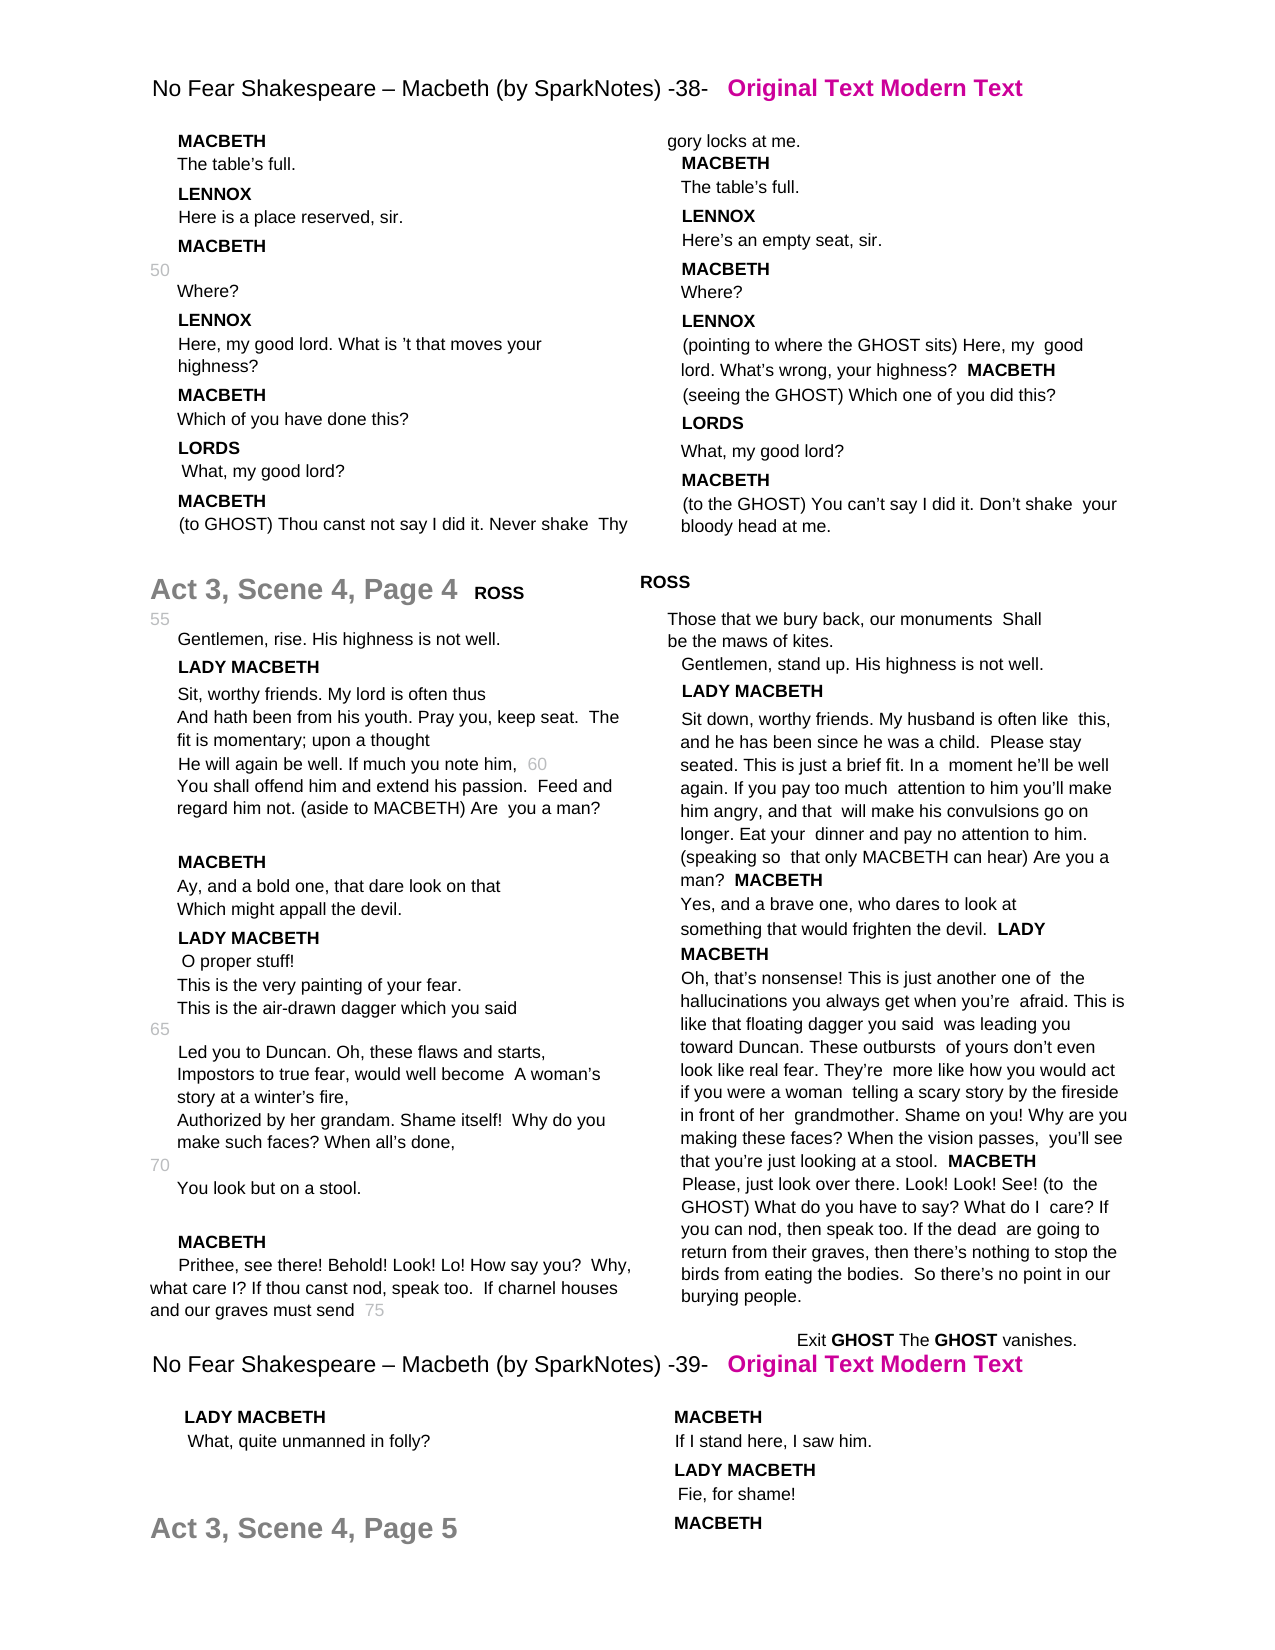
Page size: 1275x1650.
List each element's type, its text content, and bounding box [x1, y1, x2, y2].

text LORDS [178, 437, 640, 458]
text The table’s full. [177, 154, 640, 174]
text Oh, that’s nonsense! This is just another one of the hallucinations you always get when you’re afraid. This is like that floating dagger you said was leading you toward Duncan. These outbursts of yours don’t even look like real fear. They’re more like how you would act if you were a woman telling a scary story by the fireside in front of her grandmother. Shame on you! Why are you making these faces? When the vision passes, you’ll see that you’re just looking at a stool. MACBETH [680, 968, 1128, 1171]
text Gentlemen, rise. His highness is not well. LADY MACBETH [177, 629, 554, 677]
text LADY MACBETH [178, 927, 640, 948]
text MACBETH [674, 1512, 1130, 1533]
text This is the air-drawn dagger which you said [177, 998, 640, 1018]
text Here is a place reserved, sir. [178, 207, 640, 228]
text 70 [150, 1154, 640, 1175]
text If I stand here, I saw him. [674, 1430, 1130, 1451]
text Sit, worthy friends. My lord is often thus [177, 684, 640, 704]
text What, my good lord? [681, 441, 1130, 461]
text Authorized by her grandam. Shame itself! Why do you make such faces? When all’s done, [177, 1110, 610, 1152]
text No Fear Shakespeare – Macbeth (by SparkNotes) -39- Original Text Modern Text [150, 1350, 1130, 1377]
text Ay, and a bold one, that dare look on that Which might appall the devil. [177, 876, 554, 919]
text MACBETH [674, 1407, 1130, 1427]
text You shall offend him and extend his passion. Feed and regard him not. (aside to MACBETH) Are you a man? [177, 776, 636, 818]
text What, quite unmanned in folly? [183, 1430, 640, 1451]
text Act 3, Scene 4, Page 4 ROSS [150, 572, 640, 605]
text Please, just look over there. Look! Look! See! (to the GHOST) What do you have to say? What do I care? If you can nod, then speak too. If the dead are going to return from their graves, then there’s nothing to stop the birds from eating the bodies. So there’s no point in our burying people. [681, 1174, 1127, 1307]
text (to GHOST) Thou canst not say I did it. Never shake Thy gory locks at me. [177, 514, 640, 534]
text The table’s full. [681, 177, 1130, 197]
text Which of you have done this? [177, 408, 640, 429]
text MACBETH [178, 385, 640, 405]
text Led you to Duncan. Oh, these flaws and starts, Impostors to true fear, would well become A woman’s story at a winter’s fire, [177, 1042, 601, 1107]
text He will again be well. If much you note him, 60 [150, 753, 571, 774]
text Yes, and a brave one, who dares to look at something that would frighten the devil. LADY MACBETH [680, 893, 1072, 964]
text And hath been from his youth. Pray you, keep seat. The fit is momentary; upon a thought [177, 707, 638, 750]
text Gentlemen, stand up. His highness is not well. LADY MACBETH [681, 653, 1100, 701]
text LENNOX [682, 311, 1130, 332]
text Sit down, worthy friends. My husband is often like this, and he has been since he was a child. Please stay seated. This is just a brief fit. In a moment he’ll be well again. If you pay too much attention to him you’ll make him angry, and that will make his convulsions go on longer. Eat your dinner and pay no attention to him. (speaking so that only MACBETH can hear) Are you a man? MACBETH [680, 708, 1126, 890]
text Fie, for shame! [673, 1483, 1130, 1504]
text MACBETH [178, 490, 640, 511]
text LENNOX [682, 206, 1130, 226]
text 55 [150, 609, 640, 629]
text MACBETH [681, 153, 1130, 173]
text Those that we bury back, our monuments Shall be the maws of kites. [667, 609, 1047, 651]
text MACBETH [178, 130, 640, 151]
text LENNOX [178, 309, 640, 330]
text LADY MACBETH [184, 1407, 640, 1427]
text (pointing to where the GHOST sits) Here, my good lord. What’s wrong, your highness? MACBETH [681, 335, 1088, 381]
text LENNOX [178, 183, 640, 204]
text (to the GHOST) You can’t say I did it. Don’t shake your bloody head at me. [681, 493, 1129, 536]
text LADY MACBETH [674, 1460, 1130, 1480]
text ROSS [640, 572, 1130, 592]
text 50 [150, 260, 640, 280]
text O proper stuff! [176, 951, 640, 972]
text (to GHOST) Thou canst not say I did it. Never shake Thy gory locks at me. [667, 130, 1130, 151]
text No Fear Shakespeare – Macbeth (by SparkNotes) -38- Original Text Modern Text [150, 73, 1130, 101]
text Here, my good lord. What is ’t that moves your highness? [178, 333, 597, 376]
text Where? [681, 282, 1130, 303]
text MACBETH [178, 236, 640, 257]
text (seeing the GHOST) Which one of you did this? LORDS [682, 385, 1111, 433]
text Prithee, see there! Behold! Look! Lo! How say you? Why, what care I? If thou canst nod, speak too. If charnel houses and our graves must send 75 [150, 1255, 639, 1320]
text Exit GHOST The GHOST vanishes. [150, 1329, 1077, 1350]
text MACBETH [178, 1231, 640, 1252]
text MACBETH [681, 470, 1130, 490]
text Where? [177, 280, 640, 301]
text What, my good lord? [176, 461, 640, 482]
text 65 [150, 1018, 640, 1039]
text Here’s an empty seat, sir. [682, 229, 1130, 250]
text Act 3, Scene 4, Page 5 [150, 1511, 640, 1545]
text This is the very painting of your fear. [177, 974, 640, 995]
text MACBETH [178, 852, 640, 873]
text MACBETH [681, 258, 1130, 279]
text You look but on a stool. [177, 1178, 640, 1198]
